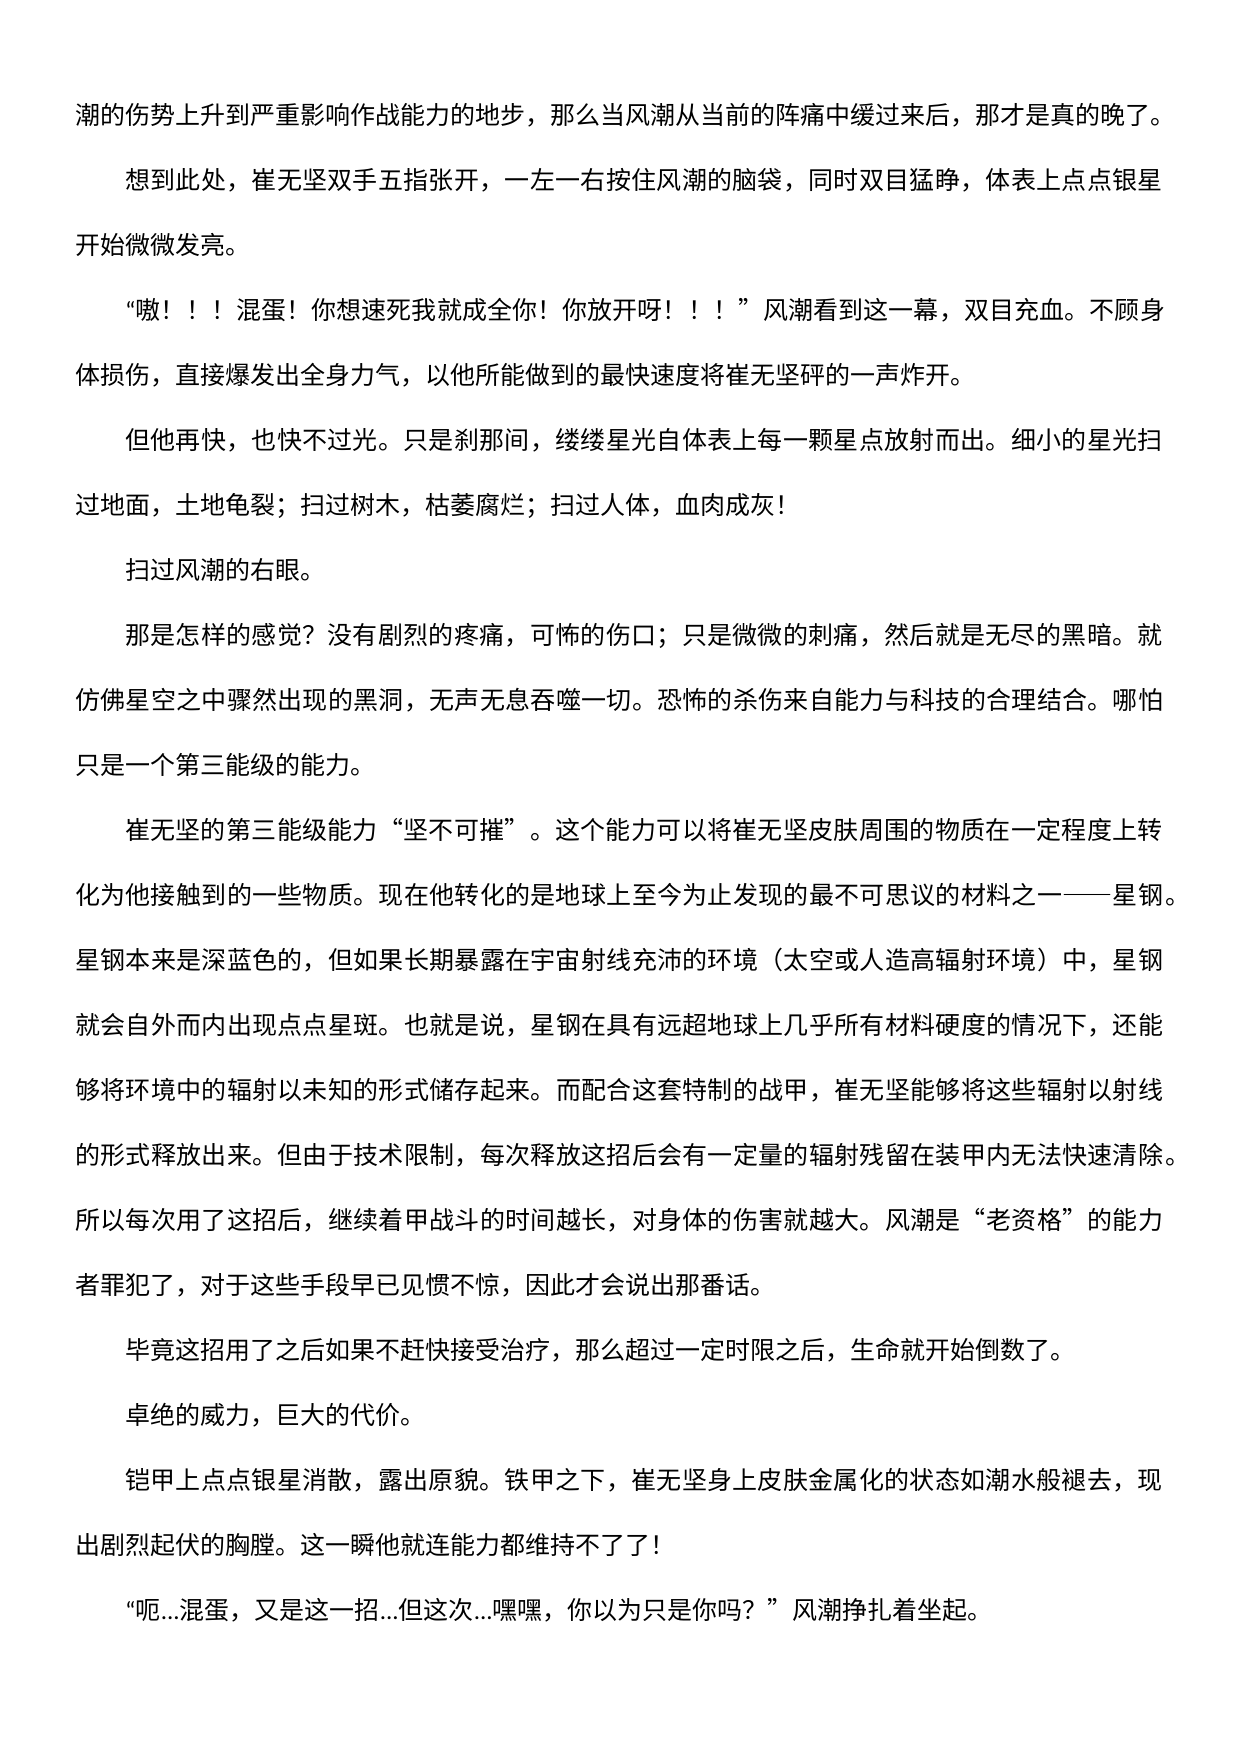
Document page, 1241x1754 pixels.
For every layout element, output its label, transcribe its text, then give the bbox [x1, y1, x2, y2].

text 卓绝的威力，巨大的代价。 [75, 1381, 1165, 1446]
text 那是怎样的感觉？没有剧烈的疼痛，可怖的伤口；只是微微的刺痛，然后就是无尽的黑暗。就仿佛星空之中骤然出现的黑洞，无声无息吞噬一切。恐怖的杀伤来自能力与科技的合理结合。哪怕只是一个第三能级的能力。 [75, 601, 1165, 796]
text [75, 81, 1165, 146]
text 想到此处，崔无坚双手五指张开，一左一右按住风潮的脑袋，同时双目猛睁，体表上点点银星开始微微发亮。 [75, 146, 1165, 276]
text 扫过风潮的右眼。 [75, 536, 1165, 601]
text “嗷！！！混蛋！你想速死我就成全你！你放开呀！！！”风潮看到这一幕，双目充血。不顾身体损伤，直接爆发出全身力气，以他所能做到的最快速度将崔无坚砰的一声炸开。 [75, 276, 1165, 406]
text 铠甲上点点银星消散，露出原貌。铁甲之下，崔无坚身上皮肤金属化的状态如潮水般褪去，现出剧烈起伏的胸膛。这一瞬他就连能力都维持不了了！ [75, 1446, 1165, 1576]
text 毕竟这招用了之后如果不赶快接受治疗，那么超过一定时限之后，生命就开始倒数了。 [75, 1316, 1165, 1381]
text 崔无坚的第三能级能力“坚不可摧”。这个能力可以将崔无坚皮肤周围的物质在一定程度上转化为他接触到的一些物质。现在他转化的是地球上至今为止发现的最不可思议的材料之一——星钢。星钢本来是深蓝色的，但如果长期暴露在宇宙射线充沛的环境（太空或人造高辐射环境）中，星钢就会自外而内出现点点星斑。也就是说，星钢在具有远超地球上几乎所有材料硬度的情况下，还能够将环境中的辐射以未知的形式储存起来。而配合这套特制的战甲，崔无坚能够将这些辐射以射线的形式释放出来。但由于技术限制，每次释放这招后会有一定量的辐射残留在装甲内无法快速清除。所以每次用了这招后，继续着甲战斗的时间越长，对身体的伤害就越大。风潮是“老资格”的能力者罪犯了，对于这些手段早已见惯不惊，因此才会说出那番话。 [75, 796, 1165, 1316]
text 但他再快，也快不过光。只是刹那间，缕缕星光自体表上每一颗星点放射而出。细小的星光扫过地面，土地龟裂；扫过树木，枯萎腐烂；扫过人体，血肉成灰！ [75, 406, 1165, 536]
text “呃...混蛋，又是这一招...但这次...嘿嘿，你以为只是你吗？”风潮挣扎着坐起。 [75, 1576, 1165, 1641]
